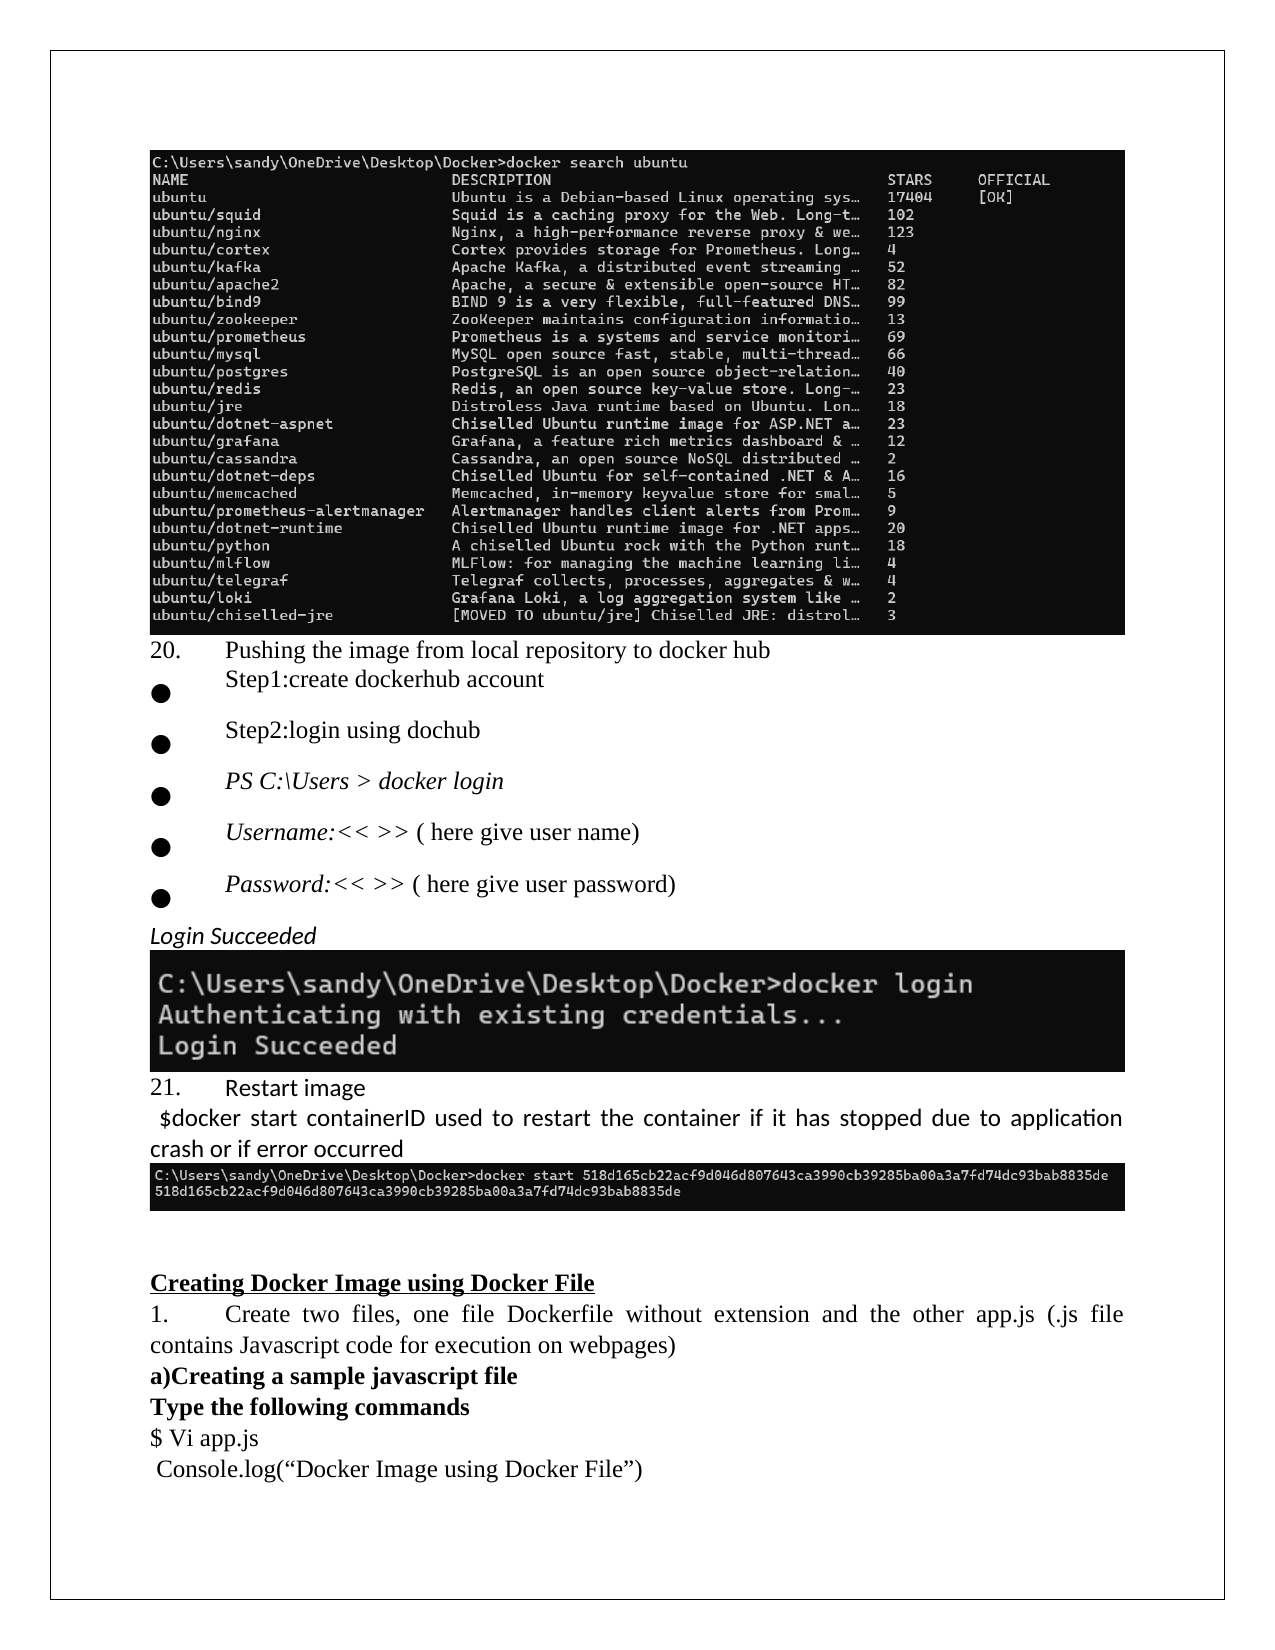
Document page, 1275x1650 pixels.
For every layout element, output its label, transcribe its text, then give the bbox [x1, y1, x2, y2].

text a)Creating a sample javascript file [150, 1361, 1125, 1390]
text $ Vi app.js [150, 1423, 1125, 1452]
list Restart image [150, 1072, 1125, 1102]
text Login Succeeded [150, 920, 1125, 950]
picture [149, 1163, 1125, 1211]
list Password:<< >> ( here give user password) [150, 869, 1125, 920]
text Creating Docker Image using Docker File [150, 1268, 1125, 1297]
list Username:<< >> ( here give user name) [150, 817, 1125, 869]
text Type the following commands [150, 1392, 1125, 1421]
text Console.log(“Docker Image using Docker File”) [150, 1454, 1125, 1483]
list Step1:create dockerhub account [150, 664, 1125, 715]
picture [149, 150, 1125, 635]
list Create two files, one file Dockerfile without extension and the other app.js (.js file contains Javascript code for execution on webpages) [150, 1299, 1125, 1359]
list Pushing the image from local repository to docker hub [150, 635, 1125, 664]
picture [149, 950, 1125, 1072]
list PS C:\Users > docker login [150, 766, 1125, 817]
list Step2:login using dochub [150, 715, 1125, 766]
text $docker start containerID used to restart the container if it has stopped due to application crash or if error occurred [150, 1102, 1125, 1163]
